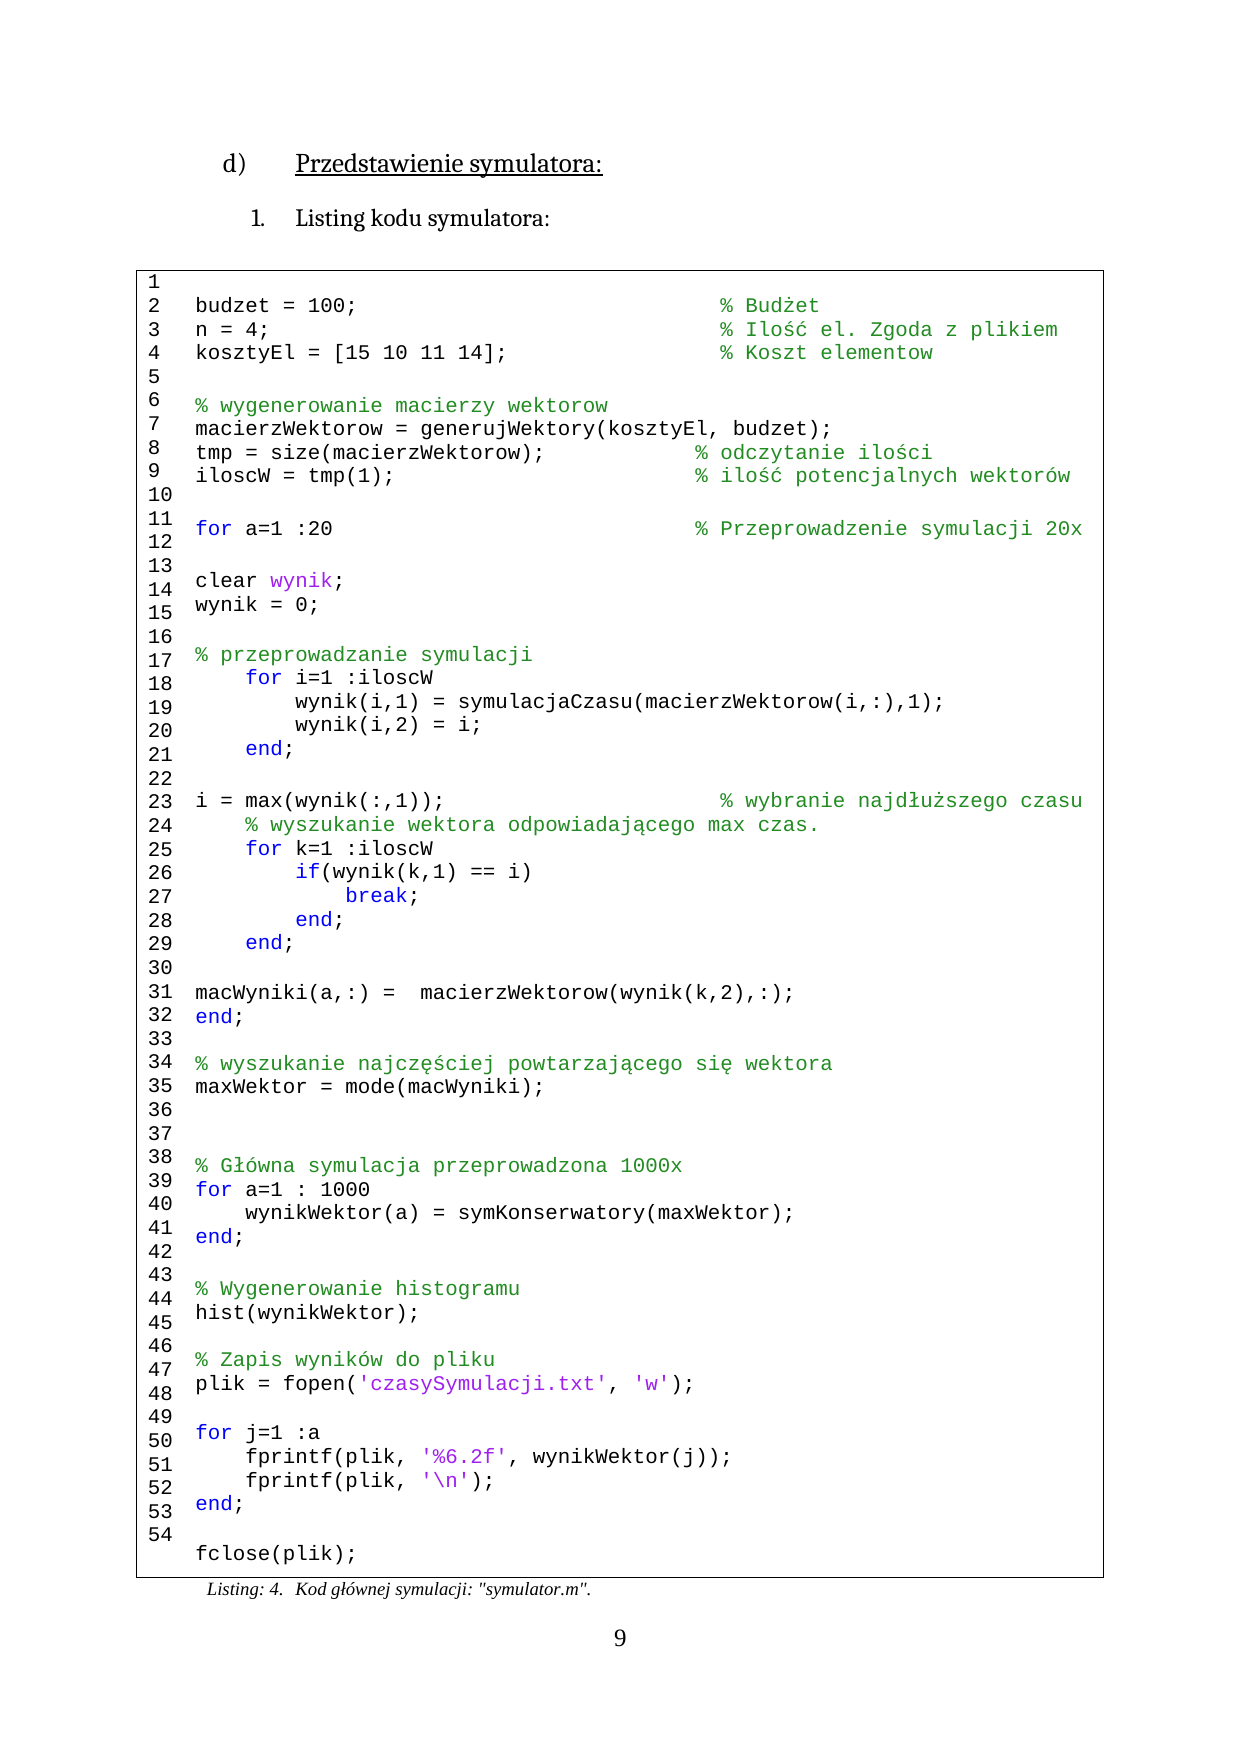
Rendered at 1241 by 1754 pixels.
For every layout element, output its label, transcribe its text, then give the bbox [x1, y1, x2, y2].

list Kod głównej symulacji: "symulator.m". [207, 1578, 1093, 1599]
table_header budzet = 100; % Budżet n = 4; % Ilość el. Zgoda z plikiem kosztyEl = [15 10 11 14]; % Koszt elementow % wygenerowanie macierzy wektorow macierzWektorow = generujWektory(kosztyEl, budzet); tmp = size(macierzWektorow); % odczytanie ilości iloscW = tmp(1); % ilość potencjalnych wektorów for a=1 :20 % Przeprowadzenie symulacji 20x clear wynik; wynik = 0; % przeprowadzanie symulacji for i=1 :iloscW wynik(i,1) = symulacjaCzasu(macierzWektorow(i,:),1); wynik(i,2) = i; end; i = max(wynik(:,1)); % wybranie najdłuższego czasu % wyszukanie wektora odpowiadającego max czas. for k=1 :iloscW if(wynik(k,1) == i) break; end; end; macWyniki(a,:) = macierzWektorow(wynik(k,2),:); end; % wyszukanie najczęściej powtarzającego się wektora maxWektor = mode(macWyniki); % Główna symulacja przeprowadzona 1000x for a=1 : 1000 wynikWektor(a) = symKonserwatory(maxWektor); end; % Wygenerowanie histogramu hist(wynikWektor); % Zapis wyników do pliku plik = fopen('czasySymulacji.txt', 'w'); for j=1 :a fprintf(plik, '%6.2f', wynikWektor(j)); fprintf(plik, '\n'); end; fclose(plik); [184, 271, 1103, 1577]
subtitle Listing kodu symulatora: [251, 204, 1093, 266]
table_header 1 2 3 4 5 6 7 8 9 10 11 12 13 14 15 16 17 18 19 20 21 22 23 24 25 26 27 28 29 30 31 32 33 34 35 36 37 38 39 40 41 42 43 44 45 46 47 48 49 50 51 52 53 54 [137, 271, 184, 1577]
subtitle Przedstawienie symulatora: [223, 148, 1093, 179]
